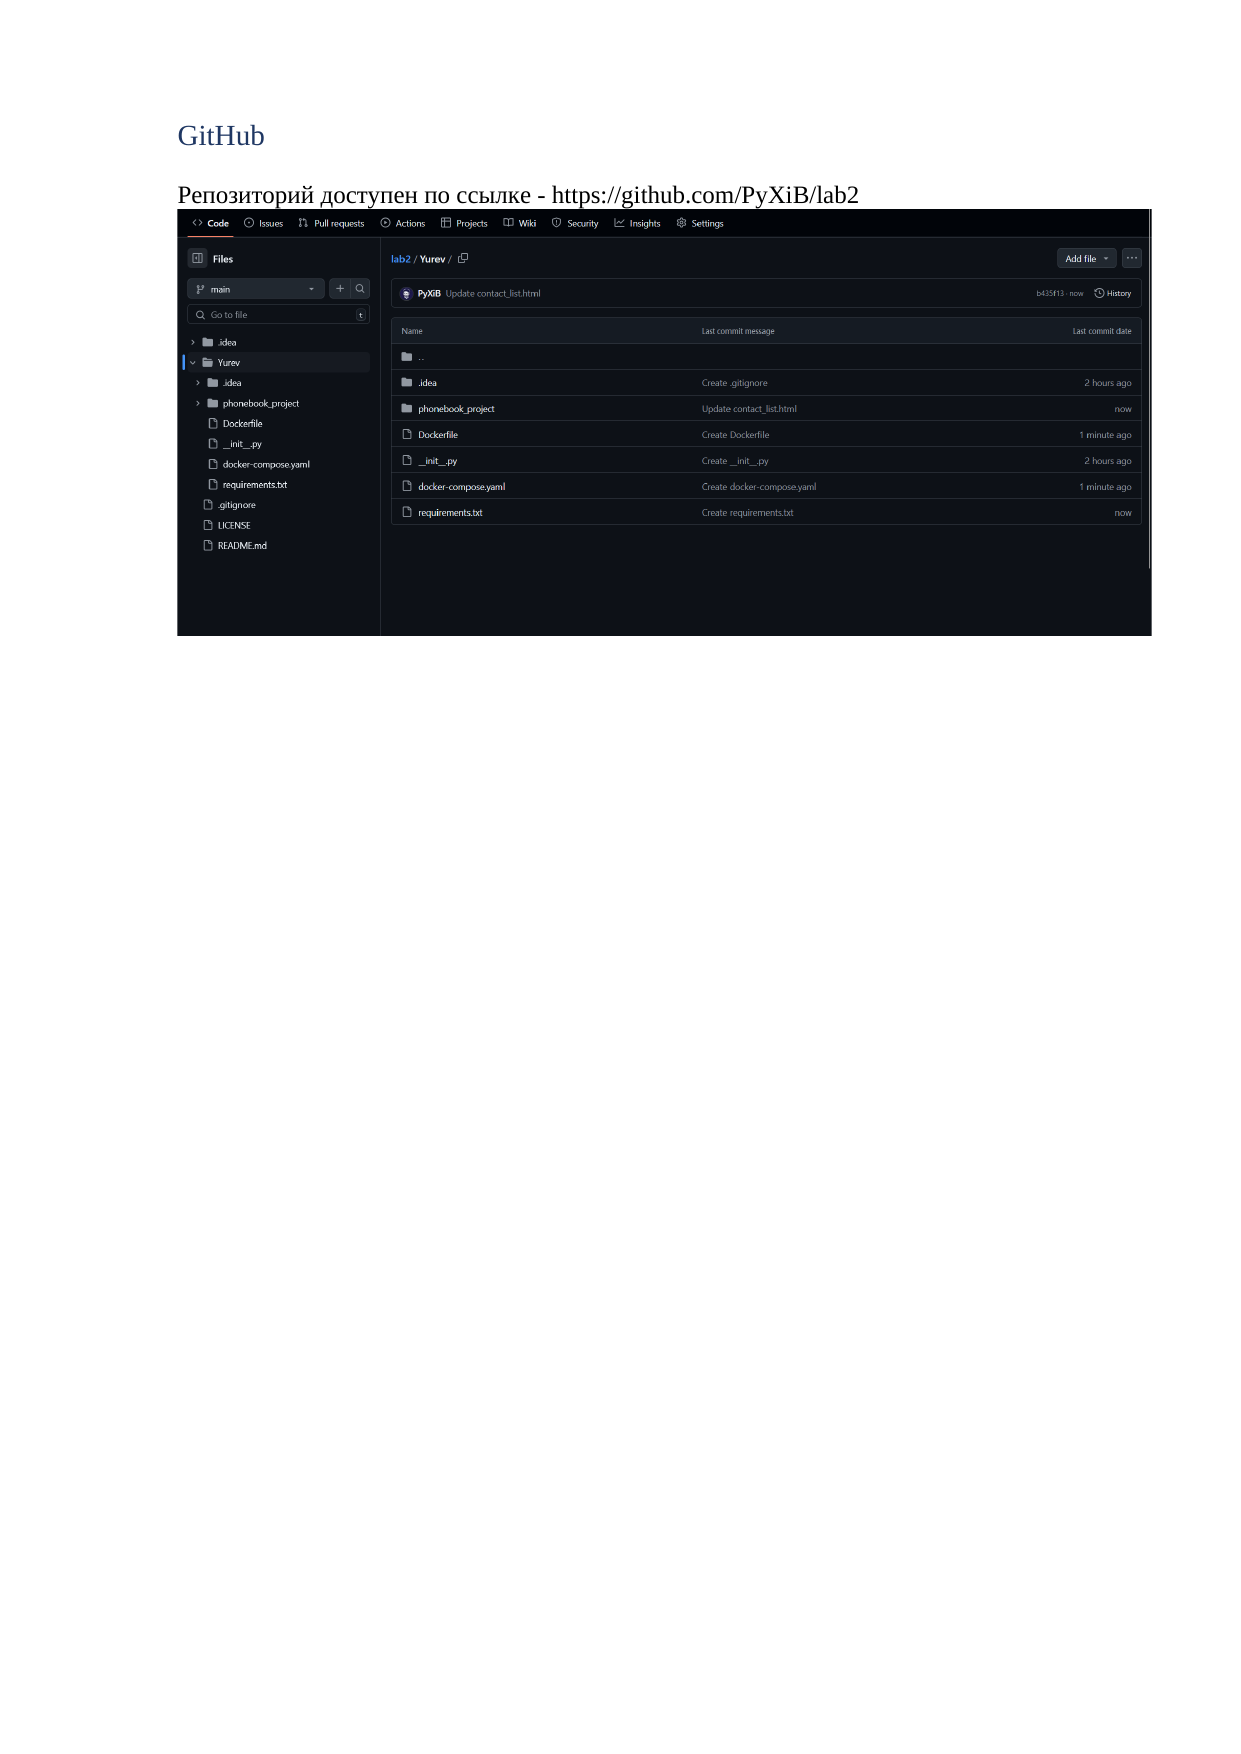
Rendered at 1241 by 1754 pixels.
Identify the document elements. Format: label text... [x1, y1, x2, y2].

subtitle GitHub [177, 118, 1152, 152]
text Репозиторий доступен по ссылке - https://github.com/PyXiB/lab2 [177, 180, 1152, 209]
picture [177, 209, 1152, 636]
